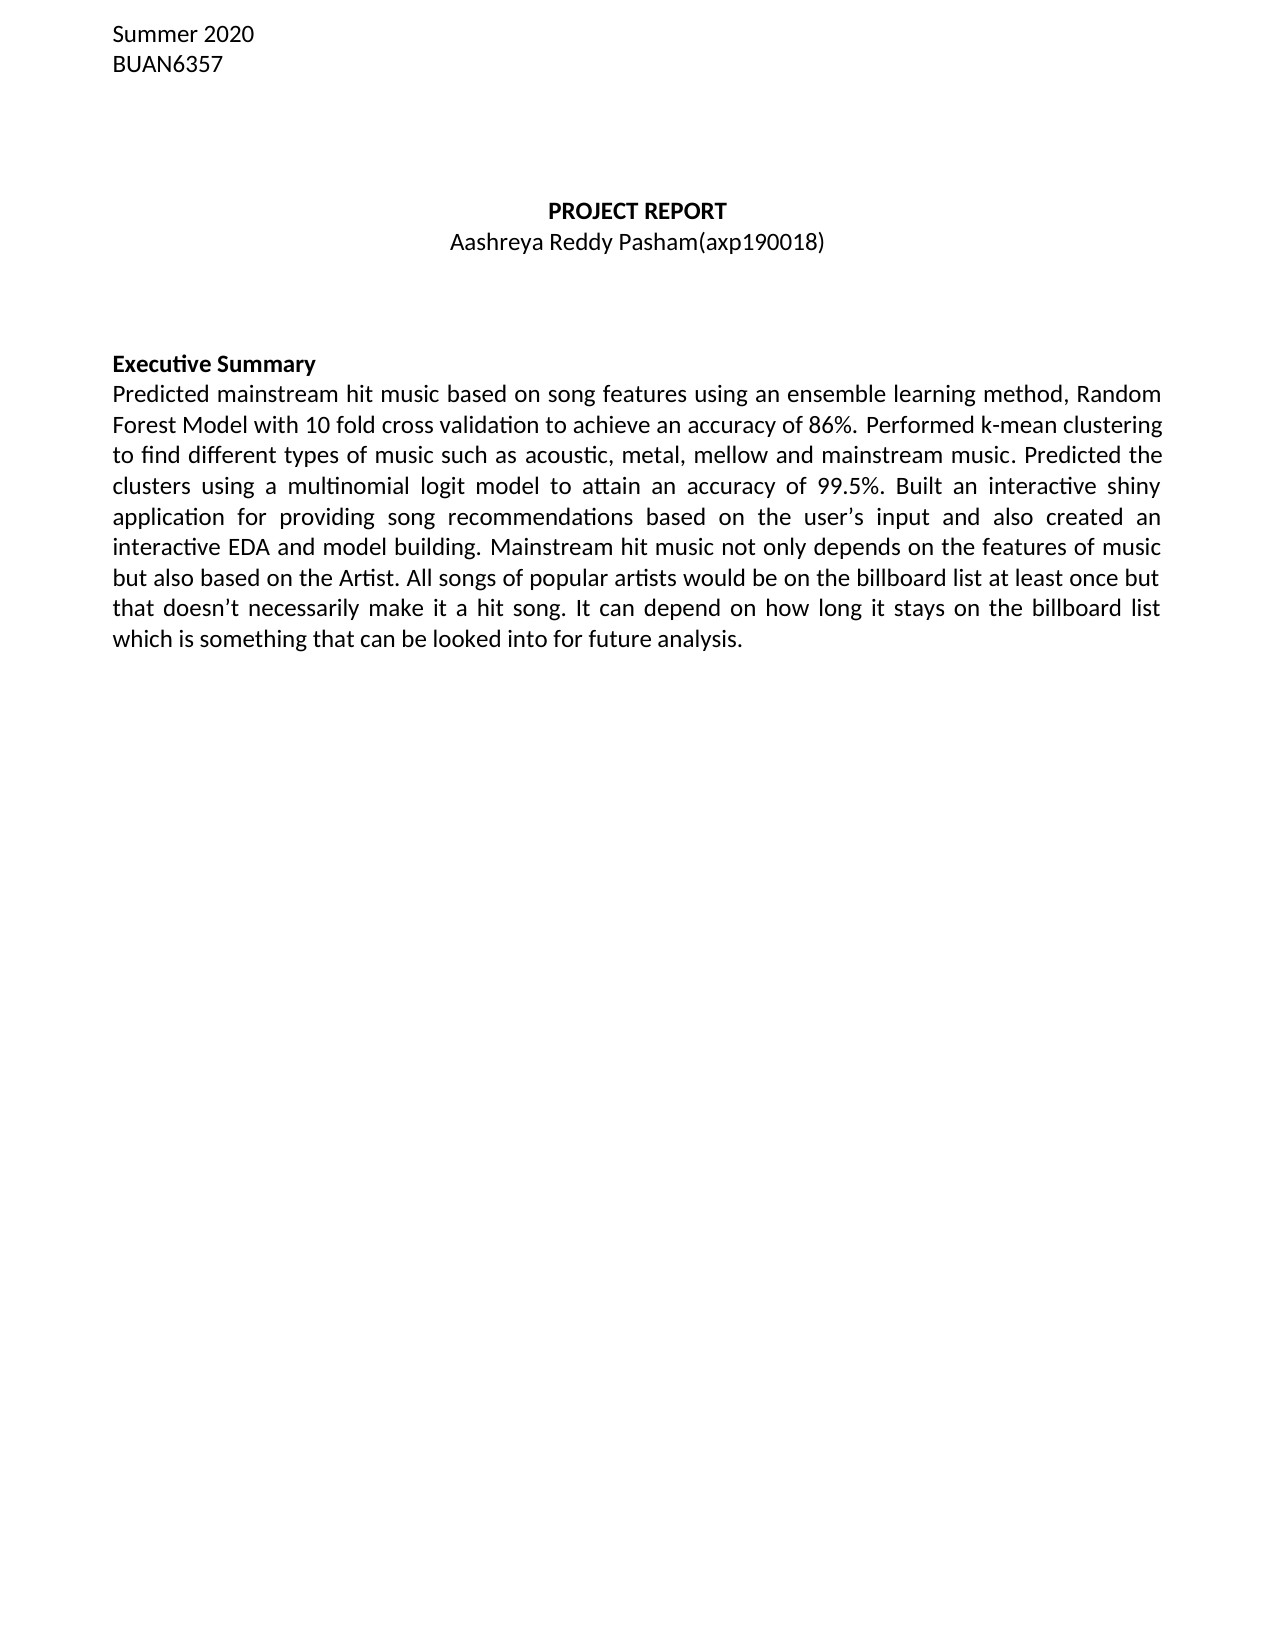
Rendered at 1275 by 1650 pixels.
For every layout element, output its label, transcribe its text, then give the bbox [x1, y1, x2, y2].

text Predicted mainstream hit music based on song features using an ensemble learning method, Random Forest Model with 10 fold cross validation to achieve an accuracy of 86%. Performed k-mean clustering to find different types of music such as acoustic, metal, mellow and mainstream music. Predicted the clusters using a multinomial logit model to attain an accuracy of 99.5%. Built an interactive shiny application for providing song recommendations based on the user’s input and also created an interactive EDA and model building. Mainstream hit music not only depends on the features of music but also based on the Artist. All songs of popular artists would be on the billboard list at least once but that doesn’t necessarily make it a hit song. It can depend on how long it stays on the billboard list which is something that can be looked into for future analysis. [112, 379, 1163, 653]
text PROJECT REPORT [112, 196, 1163, 226]
text Aashreya Reddy Pasham(axp190018) [112, 226, 1163, 257]
text Executive Summary [112, 348, 1163, 379]
